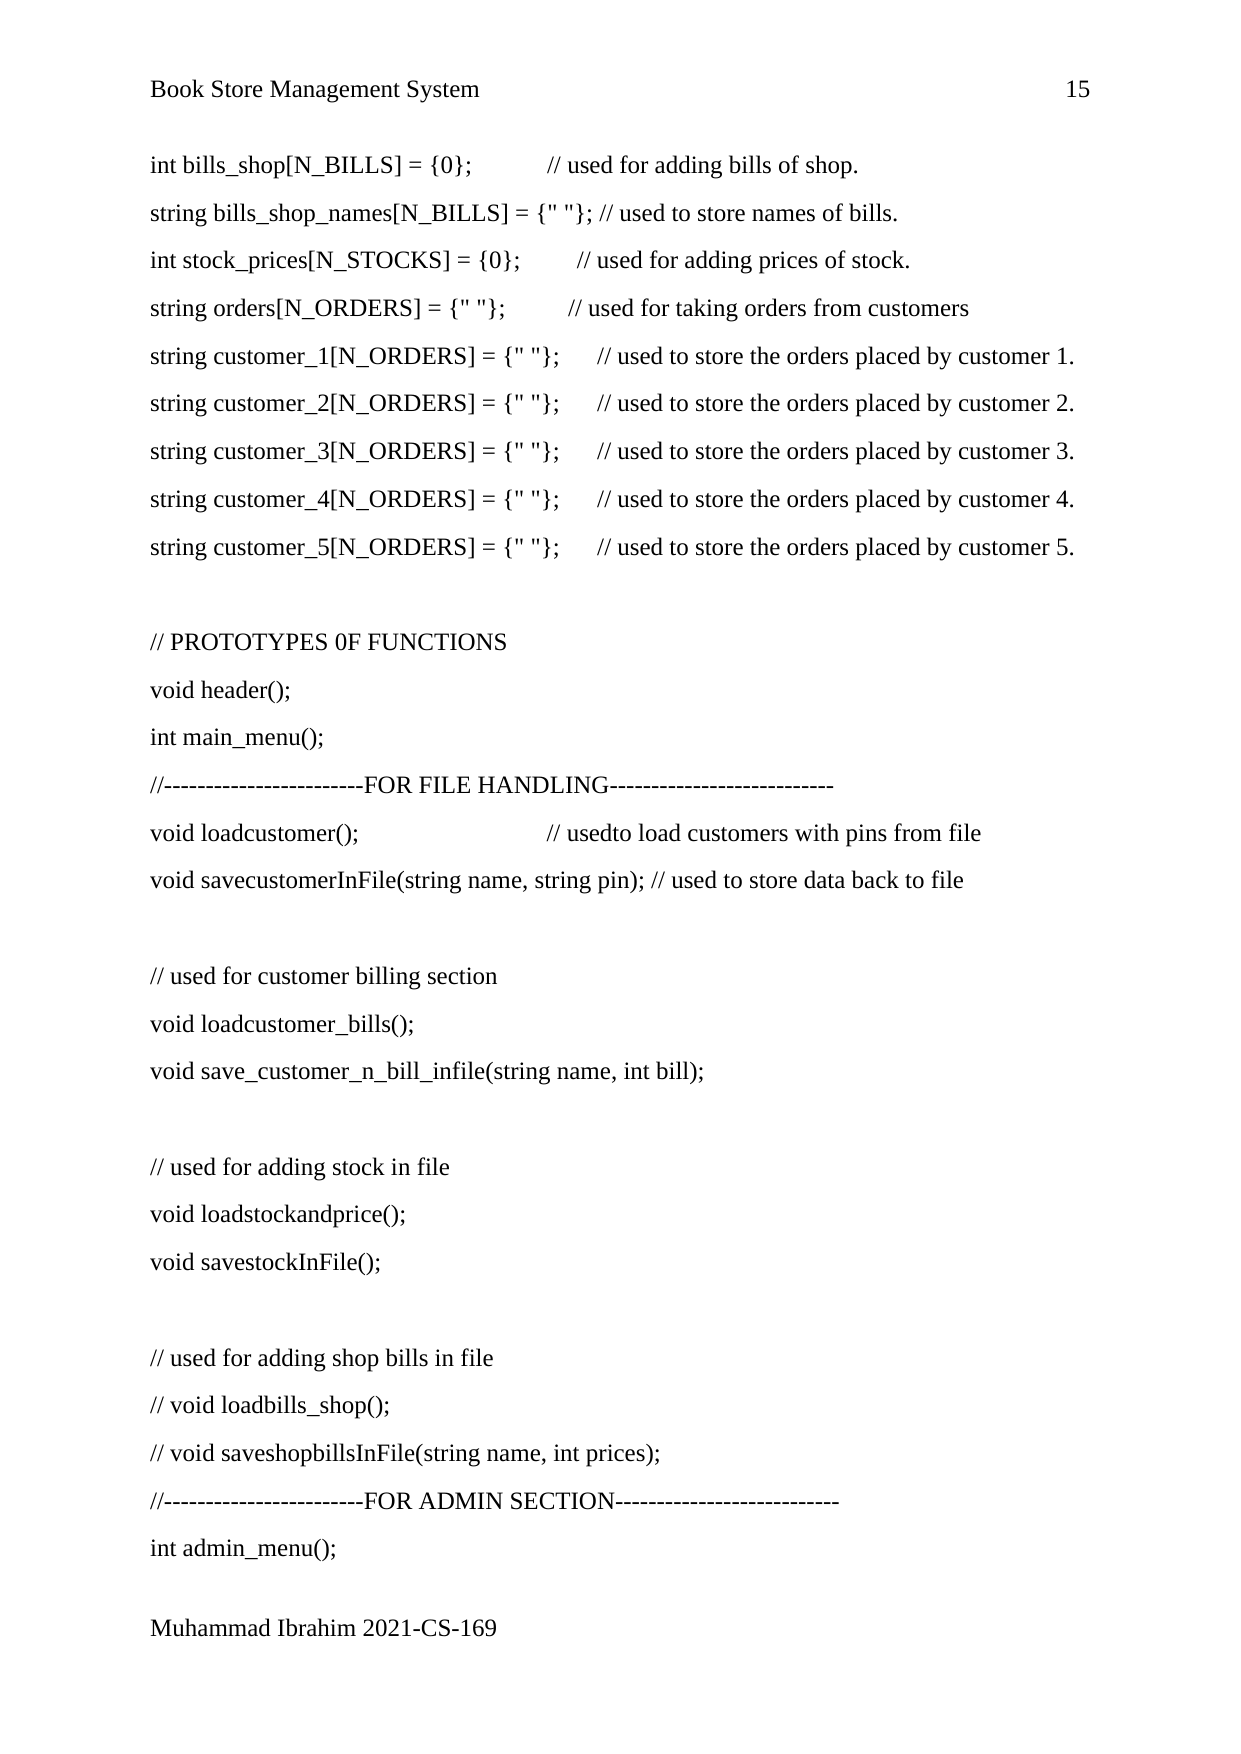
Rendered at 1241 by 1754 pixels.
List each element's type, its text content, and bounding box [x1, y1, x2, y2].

text //------------------------FOR FILE HANDLING--------------------------- [150, 770, 1090, 799]
text void save_customer_n_bill_infile(string name, int bill); [150, 1056, 1090, 1085]
text string customer_4[N_ORDERS] = {" "}; // used to store the orders placed by customer 4. [150, 484, 1090, 513]
text // void loadbills_shop(); [150, 1390, 1090, 1419]
text int bills_shop[N_BILLS] = {0}; // used for adding bills of shop. [150, 150, 1090, 179]
text string bills_shop_names[N_BILLS] = {" "}; // used to store names of bills. [150, 198, 1090, 226]
text string customer_2[N_ORDERS] = {" "}; // used to store the orders placed by customer 2. [150, 388, 1090, 417]
text string customer_3[N_ORDERS] = {" "}; // used to store the orders placed by customer 3. [150, 436, 1090, 465]
text void header(); [150, 675, 1090, 703]
text int admin_menu(); [150, 1533, 1090, 1562]
text string customer_5[N_ORDERS] = {" "}; // used to store the orders placed by customer 5. [150, 532, 1090, 560]
text void loadstockandprice(); [150, 1199, 1090, 1228]
text void loadcustomer_bills(); [150, 1009, 1090, 1037]
text void savestockInFile(); [150, 1247, 1090, 1276]
text // used for customer billing section [150, 961, 1090, 990]
text // void saveshopbillsInFile(string name, int prices); [150, 1438, 1090, 1467]
text //------------------------FOR ADMIN SECTION--------------------------- [150, 1486, 1090, 1514]
text string orders[N_ORDERS] = {" "}; // used for taking orders from customers [150, 293, 1090, 322]
text int main_menu(); [150, 722, 1090, 751]
text // used for adding stock in file [150, 1152, 1090, 1181]
text void loadcustomer(); // usedto load customers with pins from file [150, 818, 1090, 847]
text // PROTOTYPES 0F FUNCTIONS [150, 627, 1090, 656]
text int stock_prices[N_STOCKS] = {0}; // used for adding prices of stock. [150, 245, 1090, 274]
text // used for adding shop bills in file [150, 1343, 1090, 1371]
text string customer_1[N_ORDERS] = {" "}; // used to store the orders placed by customer 1. [150, 341, 1090, 369]
text void savecustomerInFile(string name, string pin); // used to store data back to file [150, 866, 1090, 894]
